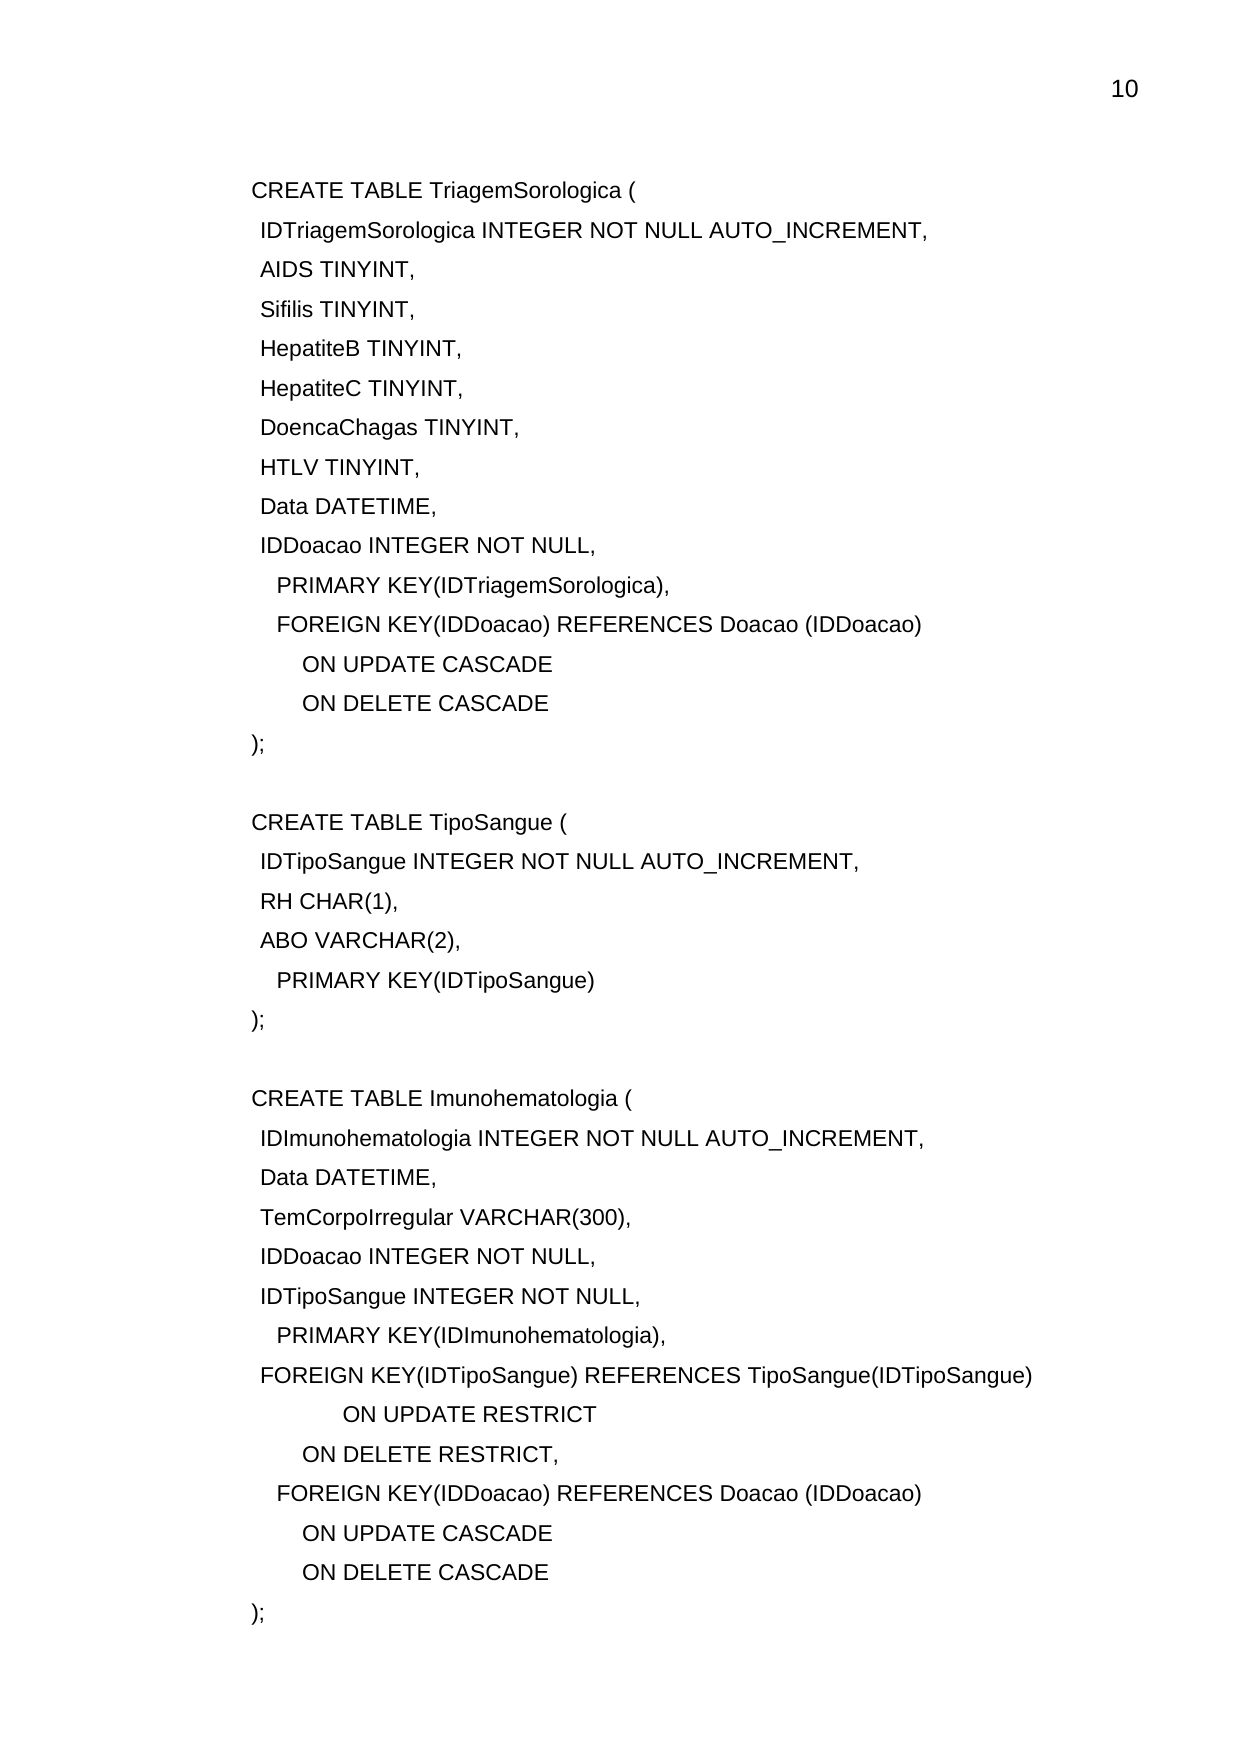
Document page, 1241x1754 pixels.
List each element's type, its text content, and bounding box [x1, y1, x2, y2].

text DoencaChagas TINYINT, [177, 414, 1122, 440]
text FOREIGN KEY(IDTipoSangue) REFERENCES TipoSangue(IDTipoSangue) [177, 1362, 1122, 1388]
text IDImunohematologia INTEGER NOT NULL AUTO_INCREMENT, [177, 1125, 1122, 1151]
text PRIMARY KEY(IDTipoSangue) [177, 967, 1122, 993]
text CREATE TABLE TipoSangue ( [177, 809, 1122, 835]
text ON DELETE RESTRICT, [177, 1441, 1122, 1467]
text Data DATETIME, [177, 493, 1122, 519]
text HepatiteB TINYINT, [177, 335, 1122, 361]
text IDDoacao INTEGER NOT NULL, [177, 1243, 1122, 1269]
text ON UPDATE CASCADE [177, 1519, 1122, 1546]
text TemCorpoIrregular VARCHAR(300), [177, 1204, 1122, 1230]
text ON DELETE CASCADE [177, 1559, 1122, 1585]
text HTLV TINYINT, [177, 453, 1122, 480]
text IDDoacao INTEGER NOT NULL, [177, 532, 1122, 559]
text ON UPDATE CASCADE [177, 651, 1122, 677]
text FOREIGN KEY(IDDoacao) REFERENCES Doacao (IDDoacao) [177, 1480, 1122, 1506]
text Data DATETIME, [177, 1164, 1122, 1191]
text AIDS TINYINT, [177, 256, 1122, 282]
text ); [177, 730, 1122, 756]
text IDTipoSangue INTEGER NOT NULL, [177, 1283, 1122, 1309]
text ON UPDATE RESTRICT [177, 1401, 1122, 1427]
text IDTriagemSorologica INTEGER NOT NULL AUTO_INCREMENT, [177, 217, 1122, 243]
text ); [177, 1598, 1122, 1625]
text RH CHAR(1), [177, 888, 1122, 914]
text ABO VARCHAR(2), [177, 927, 1122, 954]
text ); [177, 1006, 1122, 1033]
text PRIMARY KEY(IDImunohematologia), [177, 1322, 1122, 1348]
text CREATE TABLE TriagemSorologica ( [177, 177, 1122, 203]
text HepatiteC TINYINT, [177, 374, 1122, 401]
text Sifilis TINYINT, [177, 296, 1122, 322]
text FOREIGN KEY(IDDoacao) REFERENCES Doacao (IDDoacao) [177, 611, 1122, 638]
text PRIMARY KEY(IDTriagemSorologica), [177, 572, 1122, 598]
text CREATE TABLE Imunohematologia ( [177, 1085, 1122, 1112]
text ON DELETE CASCADE [177, 690, 1122, 717]
text IDTipoSangue INTEGER NOT NULL AUTO_INCREMENT, [177, 848, 1122, 875]
